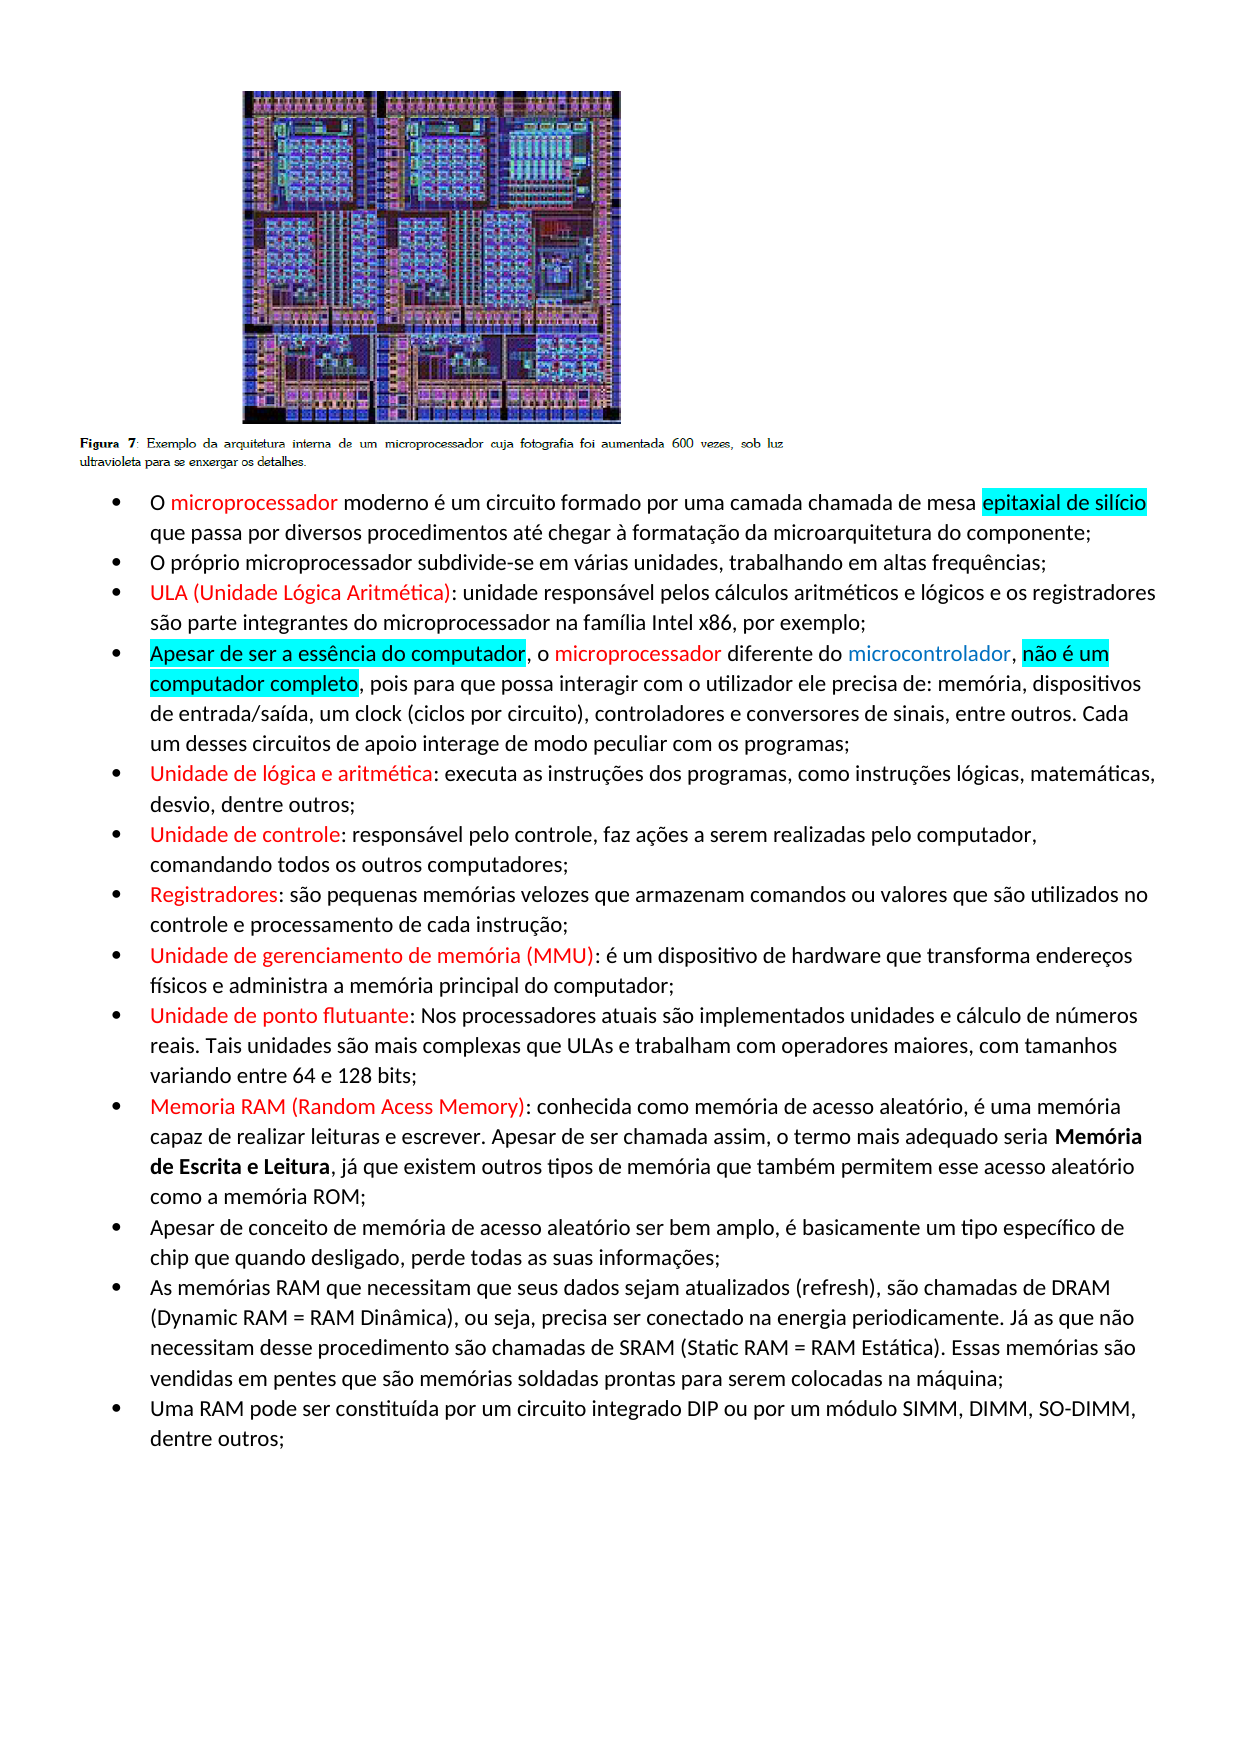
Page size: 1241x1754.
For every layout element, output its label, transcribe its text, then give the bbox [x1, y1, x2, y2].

list Unidade de gerenciamento de memória (MMU): é um dispositivo de hardware que transforma endereços físicos e administra a memória principal do computador; [112, 941, 1165, 999]
list Apesar de conceito de memória de acesso aleatório ser bem amplo, é basicamente um tipo específico de chip que quando desligado, perde todas as suas informações; [112, 1213, 1165, 1271]
list ULA (Unidade Lógica Aritmética): unidade responsável pelos cálculos aritméticos e lógicos e os registradores são parte integrantes do microprocessador na família Intel x86, por exemplo; [112, 578, 1165, 636]
list Unidade de controle: responsável pelo controle, faz ações a serem realizadas pelo computador, comandando todos os outros computadores; [112, 820, 1165, 878]
list Unidade de lógica e aritmética: executa as instruções dos programas, como instruções lógicas, matemáticas, desvio, dentre outros; [112, 759, 1165, 818]
list Apesar de ser a essência do computador, o microprocessador diferente do microcontrolador, não é um computador completo, pois para que possa interagir com o utilizador ele precisa de: memória, dispositivos de entrada/saída, um clock (ciclos por circuito), controladores e conversores de sinais, entre outros. Cada um desses circuitos de apoio interage de modo peculiar com os programas; [112, 639, 1165, 757]
list Memoria RAM (Random Acess Memory): conhecida como memória de acesso aleatório, é uma memória capaz de realizar leituras e escrever. Apesar de ser chamada assim, o termo mais adequado seria Memória de Escrita e Leitura, já que existem outros tipos de memória que também permitem esse acesso aleatório como a memória ROM; [112, 1092, 1165, 1210]
list Uma RAM pode ser constituída por um circuito integrado DIP ou por um módulo SIMM, DIMM, SO-DIMM, dentre outros; [112, 1394, 1165, 1452]
list O microprocessador moderno é um circuito formado por uma camada chamada de mesa epitaxial de silício que passa por diversos procedimentos até chegar à formatação da microarquitetura do componente; [112, 488, 1165, 546]
list As memórias RAM que necessitam que seus dados sejam atualizados (refresh), são chamadas de DRAM (Dynamic RAM = RAM Dinâmica), ou seja, precisa ser conectado na energia periodicamente. Já as que não necessitam desse procedimento são chamadas de SRAM (Static RAM = RAM Estática). Essas memórias são vendidas em pentes que são memórias soldadas prontas para serem colocadas na máquina; [112, 1273, 1165, 1392]
list Unidade de ponto flutuante: Nos processadores atuais são implementados unidades e cálculo de números reais. Tais unidades são mais complexas que ULAs e trabalham com operadores maiores, com tamanhos variando entre 64 e 128 bits; [112, 1001, 1165, 1089]
picture [75, 75, 787, 469]
list O próprio microprocessador subdivide-se em várias unidades, trabalhando em altas frequências; [112, 548, 1165, 576]
list Registradores: são pequenas memórias velozes que armazenam comandos ou valores que são utilizados no controle e processamento de cada instrução; [112, 880, 1165, 938]
